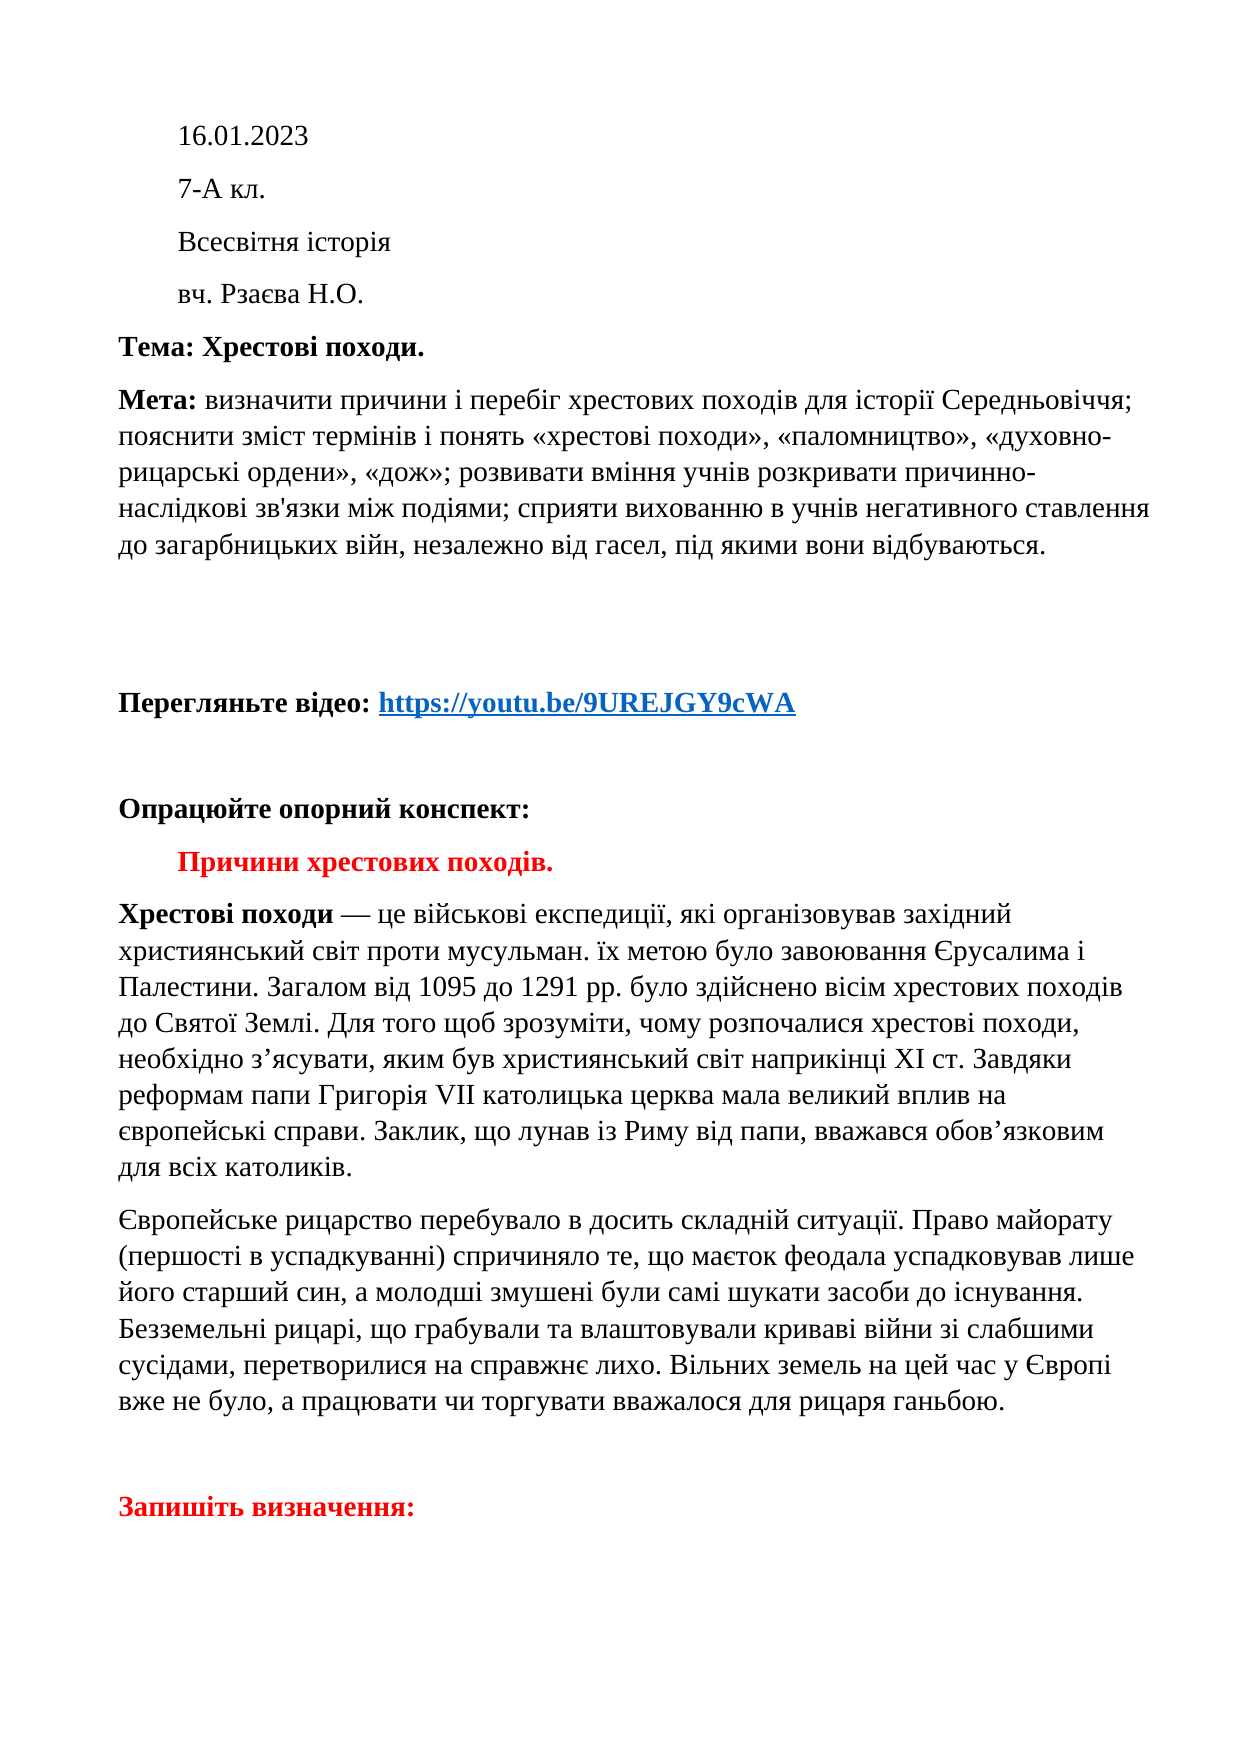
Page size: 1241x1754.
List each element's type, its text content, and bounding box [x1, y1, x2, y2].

text Запишіть визначення: [118, 1489, 1152, 1522]
text Причини хрестових походів. [177, 844, 1152, 877]
text Опрацюйте опорний конспект: [118, 791, 1152, 824]
text Хрестові походи — це військові експедиції, які організовував західний християнський світ проти мусульман. їх метою було завоювання Єрусалима і Палестини. Загалом від 1095 до 1291 рр. було здійснено вісім хрестових походів до Святої Землі. Для того щоб зрозуміти, чому розпочалися хрестові походи, необхідно з’ясувати, яким був християнський світ наприкінці XI ст. Завдяки реформам папи Григорія VII католицька церква мала великий вплив на європейські справи. Заклик, що лунав із Риму від папи, вважався обов’язковим для всіх католиків. [118, 896, 1152, 1183]
text Перегляньте відео: https://youtu.be/9UREJGY9cWA [118, 685, 1152, 719]
text 7-А кл. [177, 171, 1152, 204]
text 16.01.2023 [177, 118, 1152, 152]
text Тема: Хрестові походи. [118, 329, 1152, 363]
text Всесвітня історія [177, 224, 1152, 257]
text Європейське рицарство перебувало в досить складній ситуації. Право майорату (першості в успадкуванні) спричиняло те, що маєток феодала успадковував лише його старший син, а молодші змушені були самі шукати засоби до існування. Безземельні рицарі, що грабували та влаштовували криваві війни зі слабшими сусідами, перетворилися на справжнє лихо. Вільних земель на цей час у Європі вже не було, а працювати чи торгувати вважалося для рицаря ганьбою. [118, 1202, 1152, 1417]
text Мета: визначити причини і перебіг хрестових походів для історії Середньовіччя; пояснити зміст термінів і понять «хрестові походи», «паломництво», «духовно-рицарські ордени», «дож»; розвивати вміння учнів розкривати причинно-наслідкові зв'язки між подіями; сприяти вихованню в учнів негативного ставлення до загарбницьких війн, незалежно від гасел, під якими вони відбуваються. [118, 382, 1152, 560]
text вч. Рзаєва Н.О. [177, 277, 1152, 310]
